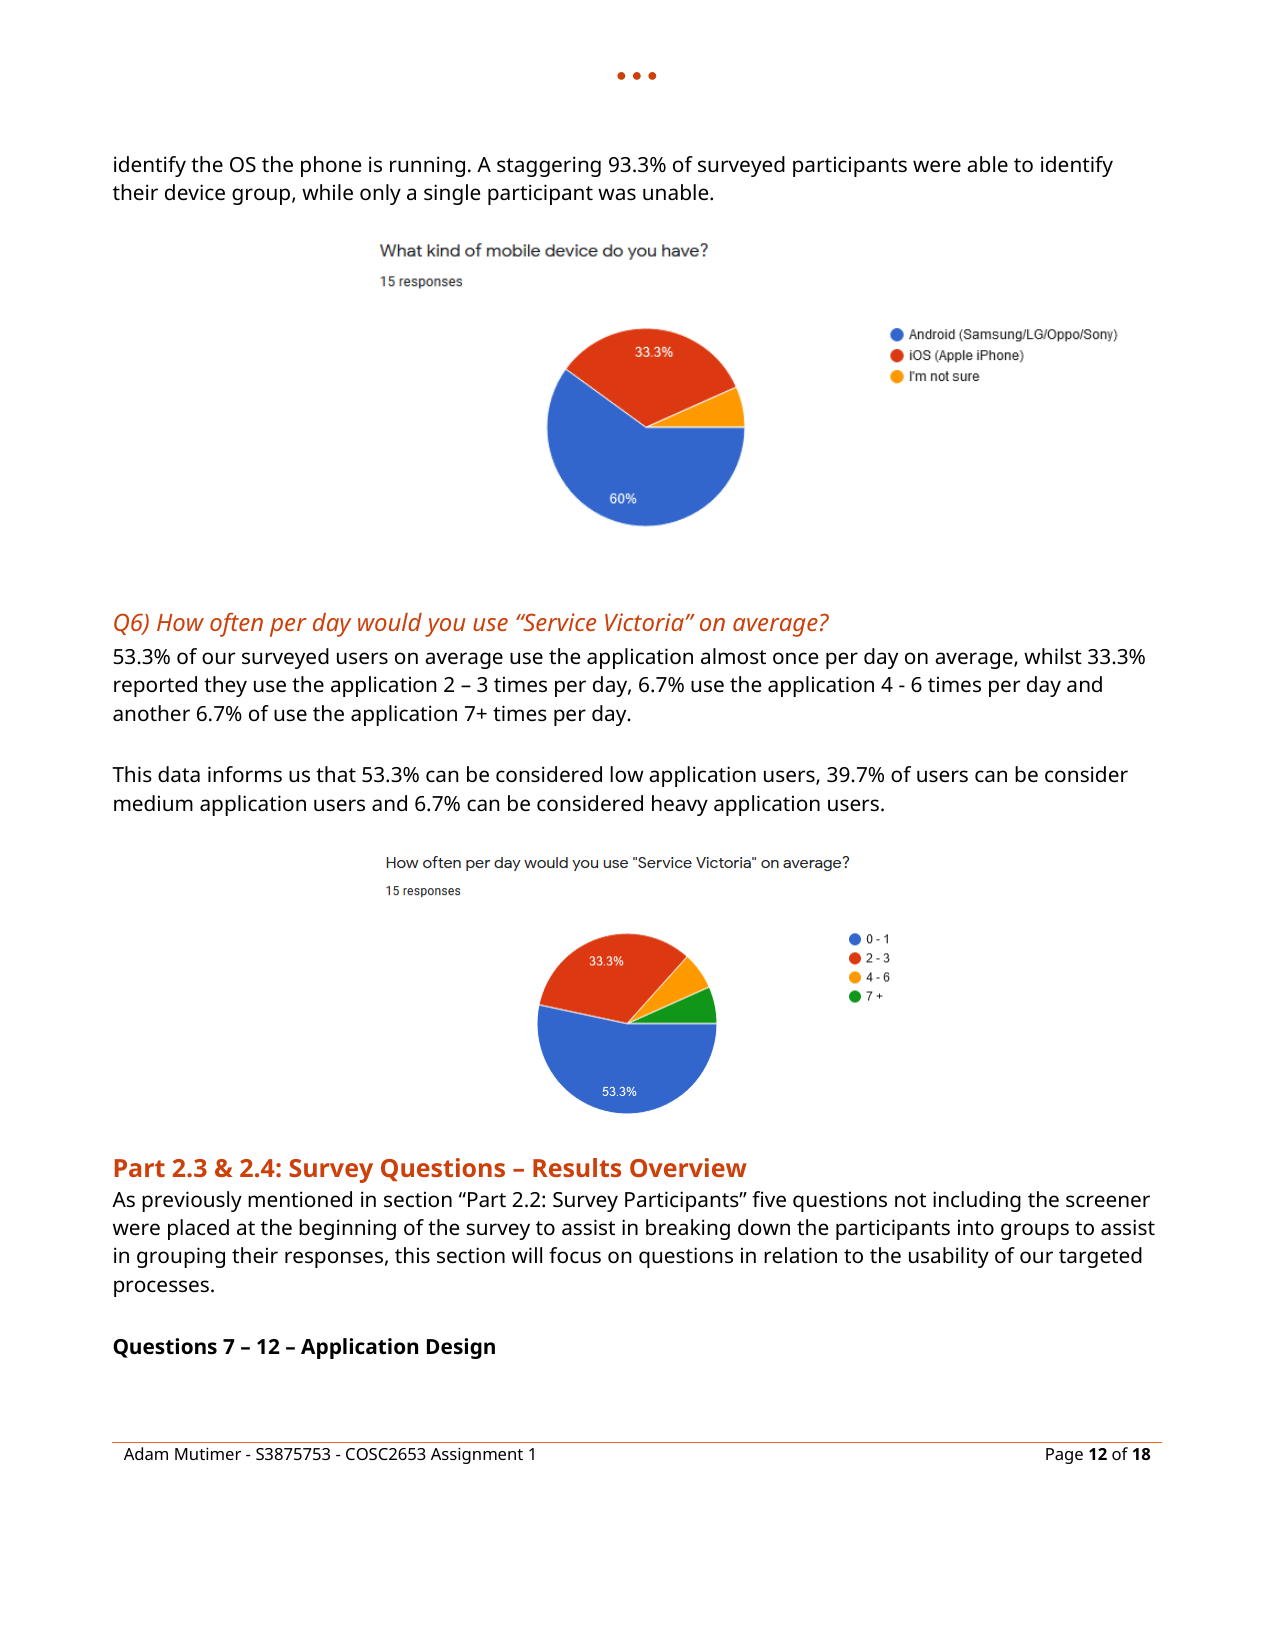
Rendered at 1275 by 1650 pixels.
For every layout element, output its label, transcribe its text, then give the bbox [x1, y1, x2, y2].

subtitle Q6) How often per day would you use “Service Victoria” on average? [112, 606, 1163, 638]
subtitle Part 2.3 & 2.4: Survey Questions – Results Overview [112, 1151, 1163, 1185]
text As previously mentioned in section “Part 2.2: Survey Participants” five questions not including the screener were placed at the beginning of the survey to assist in breaking down the participants into groups to assist in grouping their responses, this section will focus on questions in relation to the usability of our targeted processes. [112, 1185, 1163, 1298]
picture [377, 240, 1124, 542]
picture [374, 850, 901, 1118]
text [112, 150, 1163, 207]
text Questions 7 – 12 – Application Design [112, 1332, 1163, 1360]
text This data informs us that 53.3% can be considered low application users, 39.7% of users can be consider medium application users and 6.7% can be considered heavy application users. [112, 760, 1163, 817]
text 53.3% of our surveyed users on average use the application almost once per day on average, whilst 33.3% reported they use the application 2 – 3 times per day, 6.7% use the application 4 - 6 times per day and another 6.7% of use the application 7+ times per day. [112, 642, 1163, 727]
